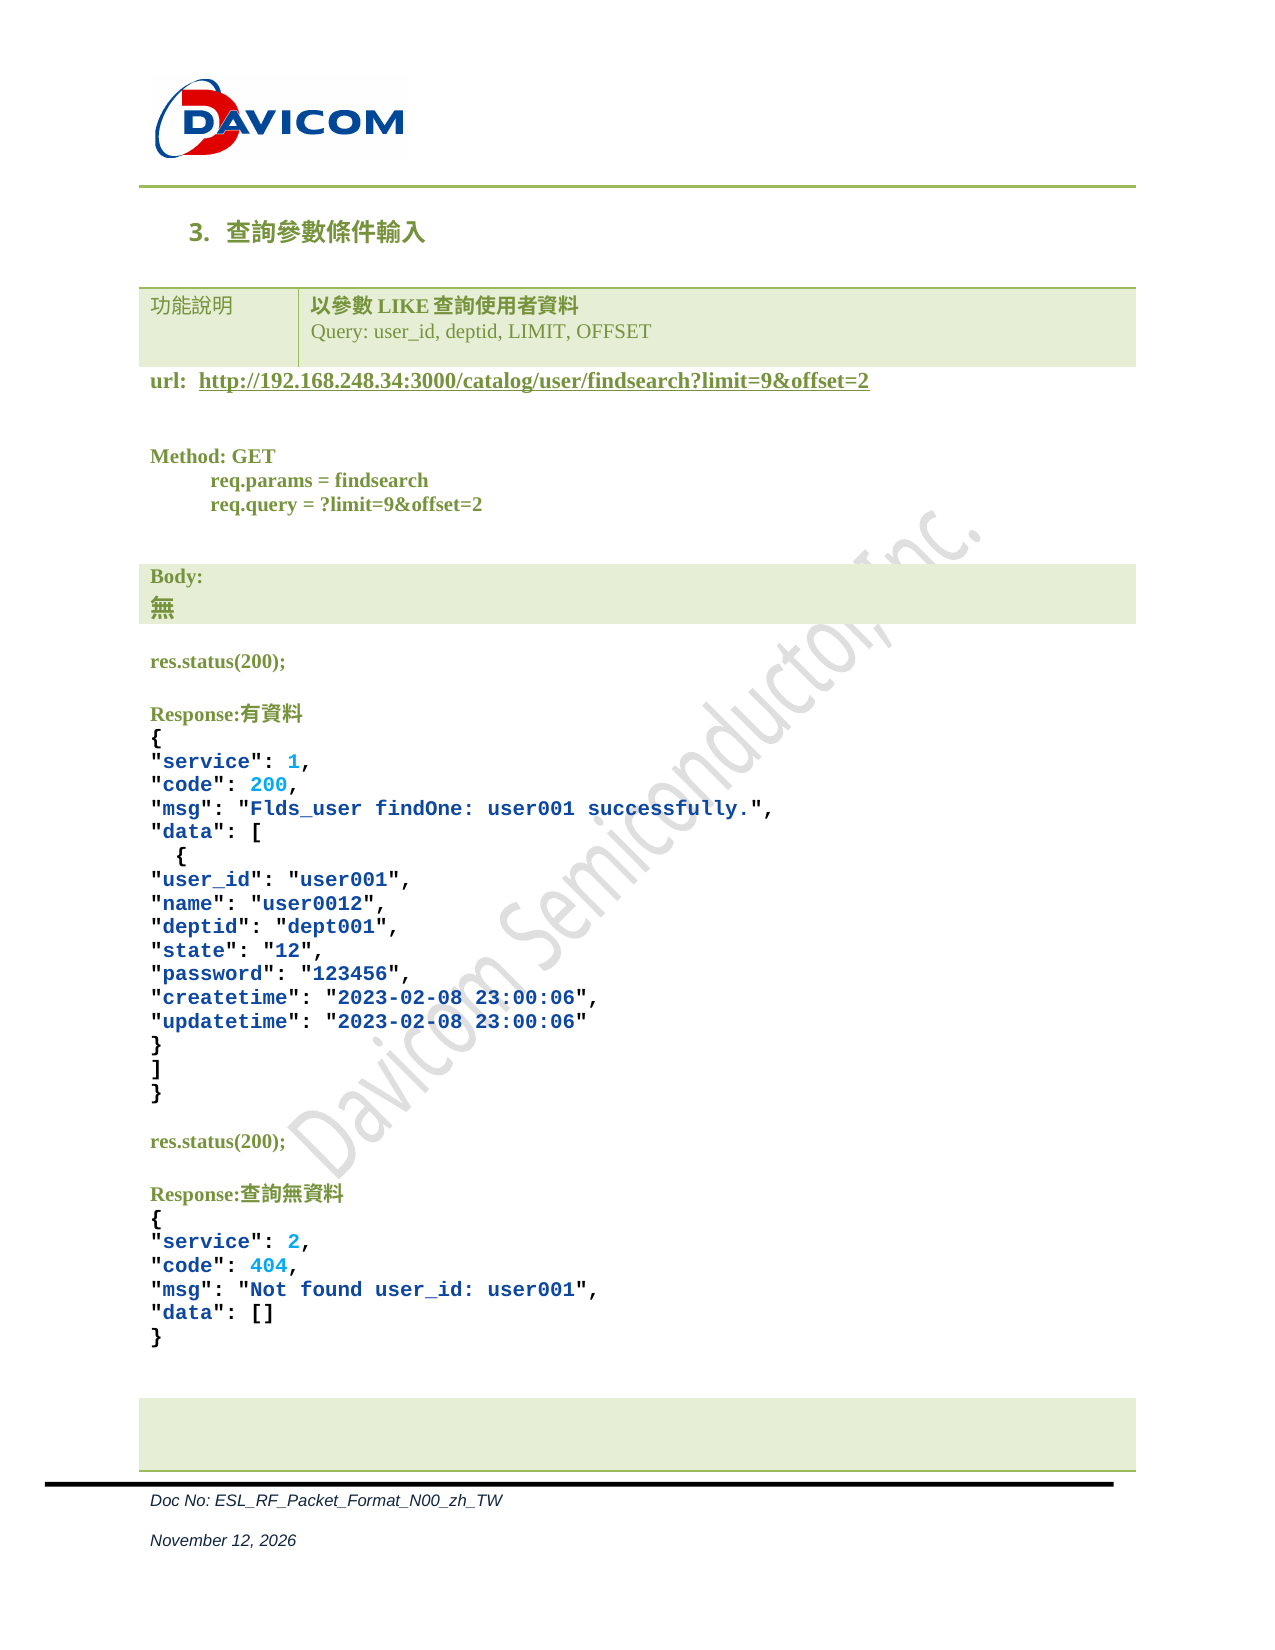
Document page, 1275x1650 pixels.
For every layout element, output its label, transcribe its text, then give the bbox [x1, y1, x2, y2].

table_cell res.status(200); Response:有資料 { "service": 1, "code": 200, "msg": "Flds_user findOne: user001 successfully.", "data": [ { "user_id": "user001", "name": "user0012", "deptid": "dept001", "state": "12", "password": "123456", "createtime": "2023-02-08 23:00:06", "updatetime": "2023-02-08 23:00:06" } ] } res.status(200); Response:查詢無資料 { "service": 2, "code": 404, "msg": "Not found user_id: user001", "data": [] } [139, 625, 1136, 1398]
table_cell Body: 無 [139, 564, 1136, 624]
table_cell url: http://192.168.248.34:3000/catalog/user/findsearch?limit=9&offset=2 Method: GET req.params = findsearch req.query = ?limit=9&offset=2 [139, 367, 1136, 564]
table_cell [139, 1398, 1136, 1470]
table_header 查詢參數條件輸入 [139, 188, 1136, 287]
table_cell 功能說明 [139, 289, 298, 367]
table_cell 以參數LIKE查詢使用者資料 Query: user_id, deptid, LIMIT, OFFSET [299, 289, 1136, 367]
